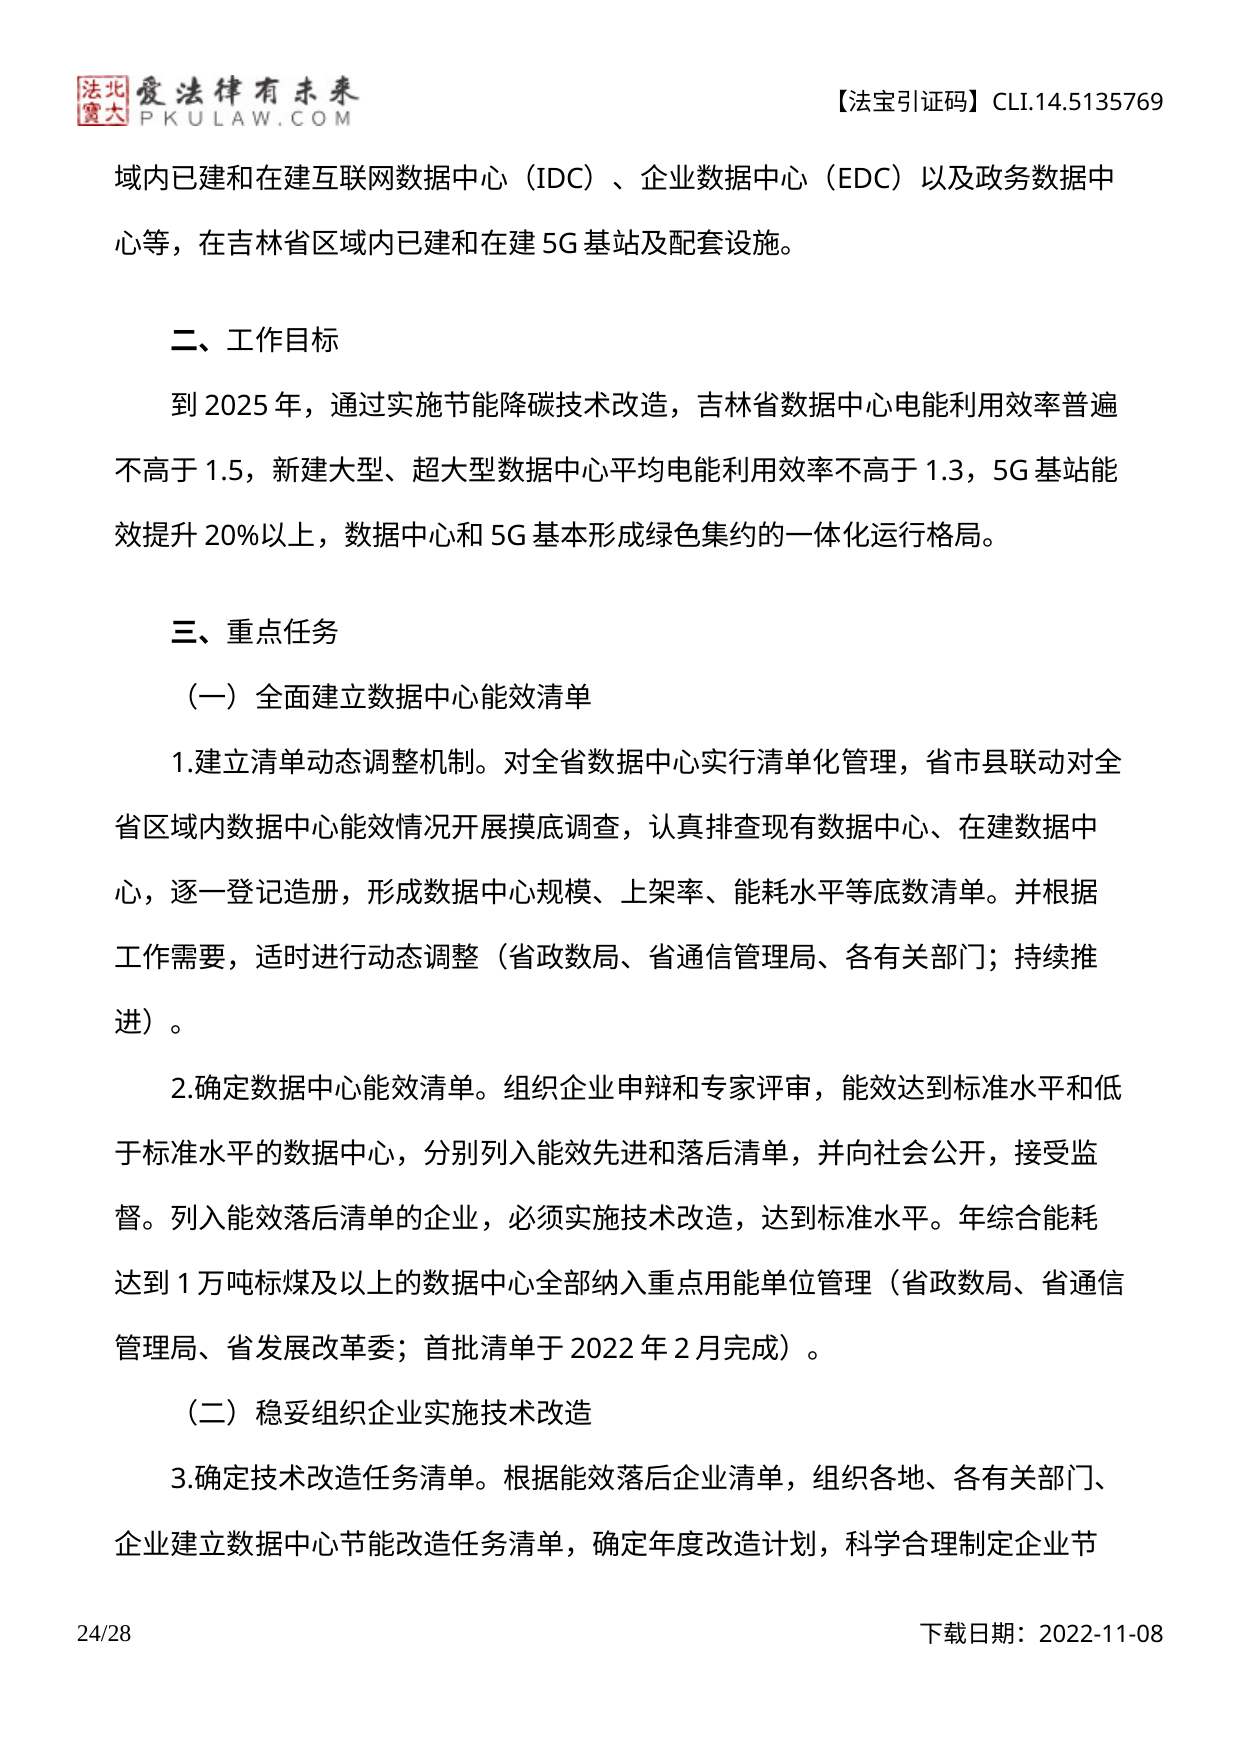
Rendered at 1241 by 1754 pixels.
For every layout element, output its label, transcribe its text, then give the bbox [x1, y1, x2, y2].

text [114, 609, 1126, 1562]
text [114, 156, 1126, 262]
picture [76, 75, 361, 126]
text 二、工作目标 到2025年，通过实施节能降碳技术改造，吉林省数据中心电能利用效率普遍不高于1.5，新建大型、超大型数据中心平均电能利用效率不高于1.3，5G基站能效提升20%以上，数据中心和5G基本形成绿色集约的一体化运行格局。 [114, 317, 1126, 554]
